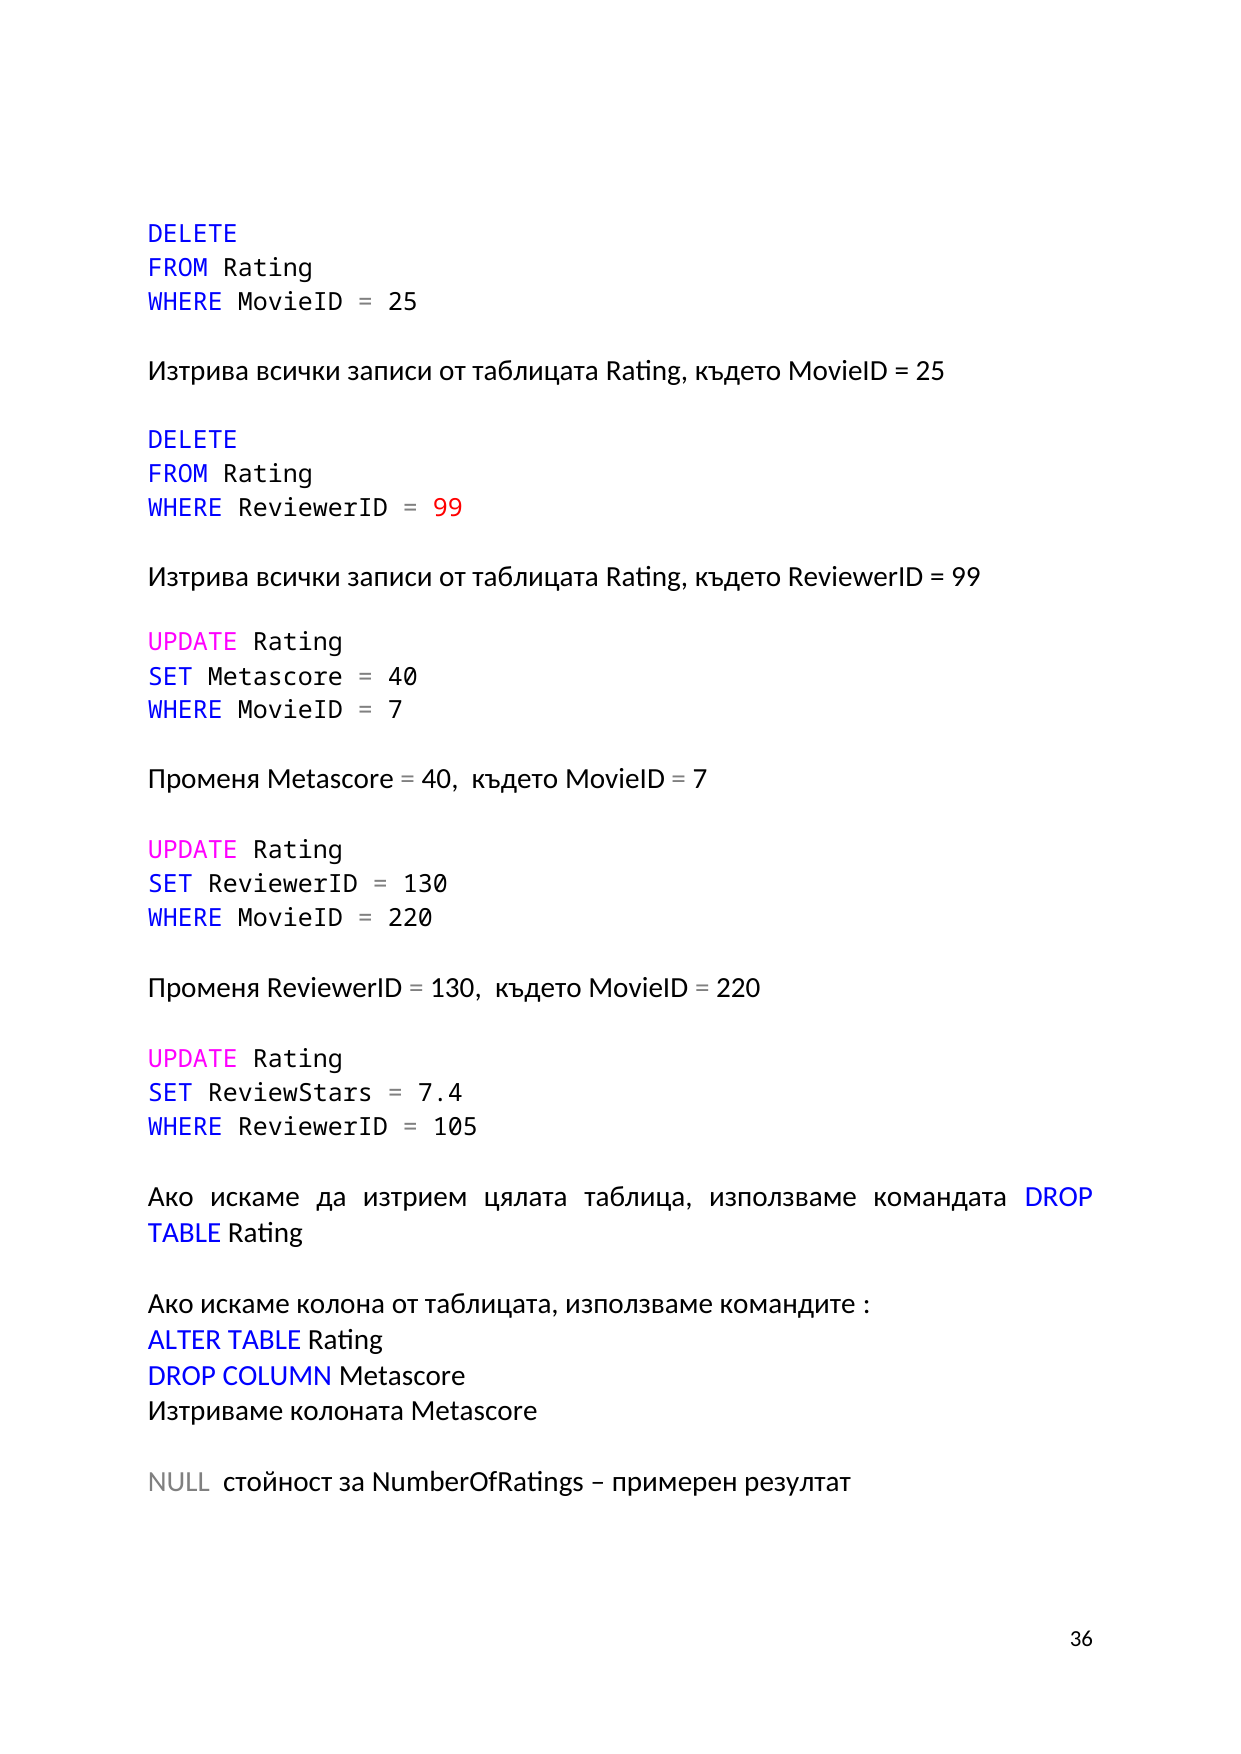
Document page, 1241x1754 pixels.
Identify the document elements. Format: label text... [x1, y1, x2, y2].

text DELETE [148, 422, 1093, 456]
text Променя ReviewerID = 130, където MovieID = 220 [148, 969, 1093, 1005]
text FROM Rating [148, 456, 1093, 490]
text UPDATE Rating [148, 624, 1093, 658]
text WHERE ReviewerID = 99 [148, 490, 1093, 524]
text Aко искаме да изтрием цялата таблица, използваме командата DROP TABLE Rating [148, 1178, 1093, 1250]
text NULL стойност за NumberOfRatings – примерен резултат [148, 1463, 1093, 1499]
text WHERE ReviewerID = 105 [148, 1109, 1093, 1143]
text SET ReviewStars = 7.4 [148, 1075, 1093, 1109]
text DROP COLUMN Metascore [148, 1357, 1093, 1392]
text WHERE MovieID = 25 [148, 284, 1093, 318]
text ALTER TABLE Rating [148, 1321, 1093, 1357]
text Ако искаме колона от таблицата, използваме командите : [148, 1285, 1093, 1321]
text FROM Rating [148, 250, 1093, 284]
text UPDATE Rating [148, 832, 1093, 866]
text Изтриваме колоната Metascore [148, 1392, 1093, 1428]
text Изтрива всички записи от таблицата Rating, където MovieID = 25 [148, 352, 1093, 388]
text Променя Metascore = 40, където MovieID = 7 [148, 760, 1093, 796]
text SET Metascore = 40 [148, 658, 1093, 692]
text SET ReviewerID = 130 [148, 866, 1093, 900]
text WHERE MovieID = 220 [148, 900, 1093, 934]
text UPDATE Rating [148, 1041, 1093, 1075]
text DELETE [148, 216, 1093, 250]
text WHERE MovieID = 7 [148, 692, 1093, 726]
text Изтрива всички записи от таблицата Rating, където ReviewerID = 99 [148, 558, 1093, 593]
